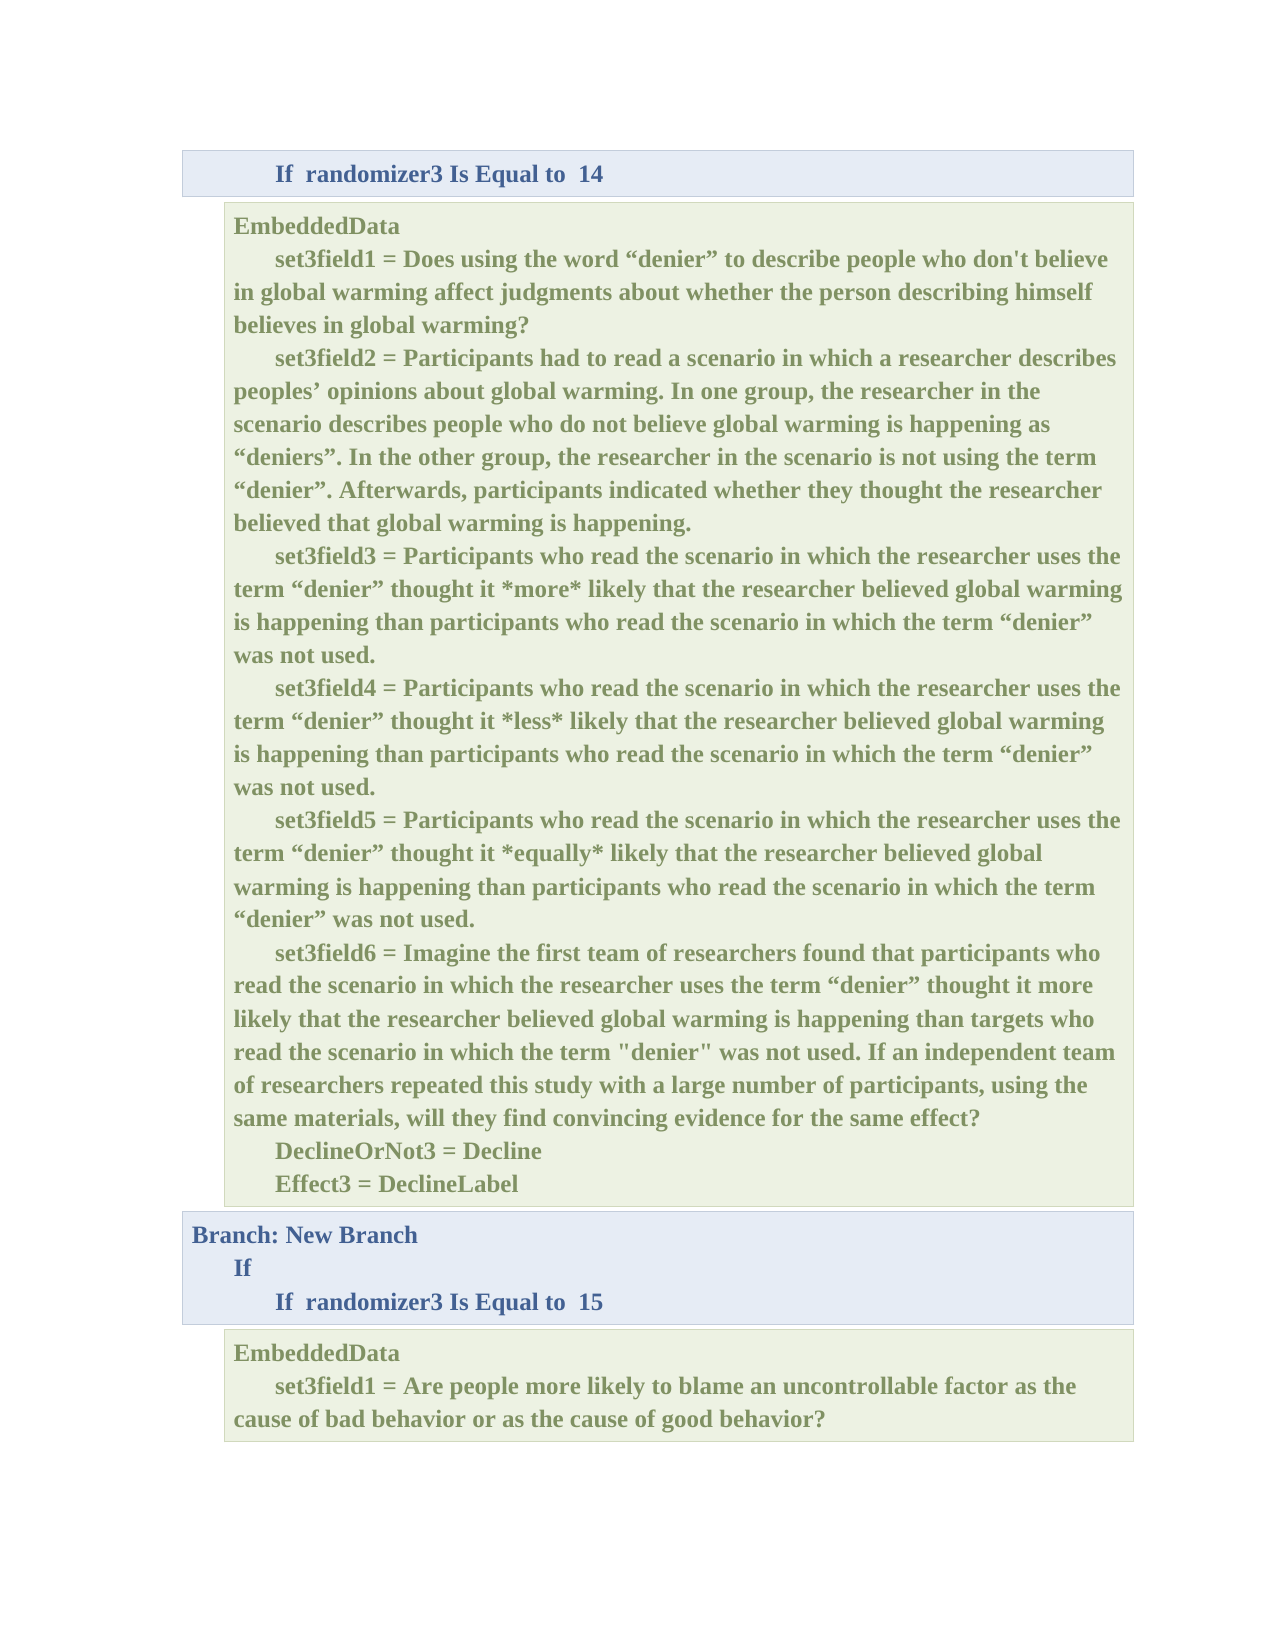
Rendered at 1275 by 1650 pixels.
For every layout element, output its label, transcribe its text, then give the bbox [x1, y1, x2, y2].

text set3field1 = Are people more likely to blame an uncontrollable factor as the cause of bad behavior or as the cause of good behavior? [225, 1362, 1133, 1441]
text If randomizer3 Is Equal to 15 [183, 1277, 1133, 1324]
text If randomizer3 Is Equal to 14 [183, 151, 1133, 196]
text EmbeddedData [225, 203, 1133, 235]
text If [183, 1244, 1133, 1277]
text set3field3 = Participants who read the scenario in which the researcher uses the term “denier” thought it *more* likely that the researcher believed global warming is happening than participants who read the scenario in which the term “denier” was not used. [225, 532, 1133, 664]
text set3field2 = Participants had to read a scenario in which a researcher describes peoples’ opinions about global warming. In one group, the researcher in the scenario describes people who do not believe global warming is happening as “deniers”. In the other group, the researcher in the scenario is not using the term “denier”. Afterwards, participants indicated whether they thought the researcher believed that global warming is happening. [225, 334, 1133, 532]
text set3field4 = Participants who read the scenario in which the researcher uses the term “denier” thought it *less* likely that the researcher believed global warming is happening than participants who read the scenario in which the term “denier” was not used. [225, 664, 1133, 796]
text Branch: New Branch [183, 1212, 1133, 1244]
text DeclineOrNot3 = Decline [225, 1126, 1133, 1159]
text EmbeddedData [225, 1330, 1133, 1362]
text set3field6 = Imagine the first team of researchers found that participants who read the scenario in which the researcher uses the term “denier” thought it more likely that the researcher believed global warming is happening than targets who read the scenario in which the term "denier" was not used. If an independent team of researchers repeated this study with a large number of participants, using the same materials, will they find convincing evidence for the same effect? [225, 928, 1133, 1126]
text Effect3 = DeclineLabel [225, 1159, 1133, 1206]
text set3field1 = Does using the word “denier” to describe people who don't believe in global warming affect judgments about whether the person describing himself believes in global warming? [225, 235, 1133, 334]
text set3field5 = Participants who read the scenario in which the researcher uses the term “denier” thought it *equally* likely that the researcher believed global warming is happening than participants who read the scenario in which the term “denier” was not used. [225, 796, 1133, 928]
